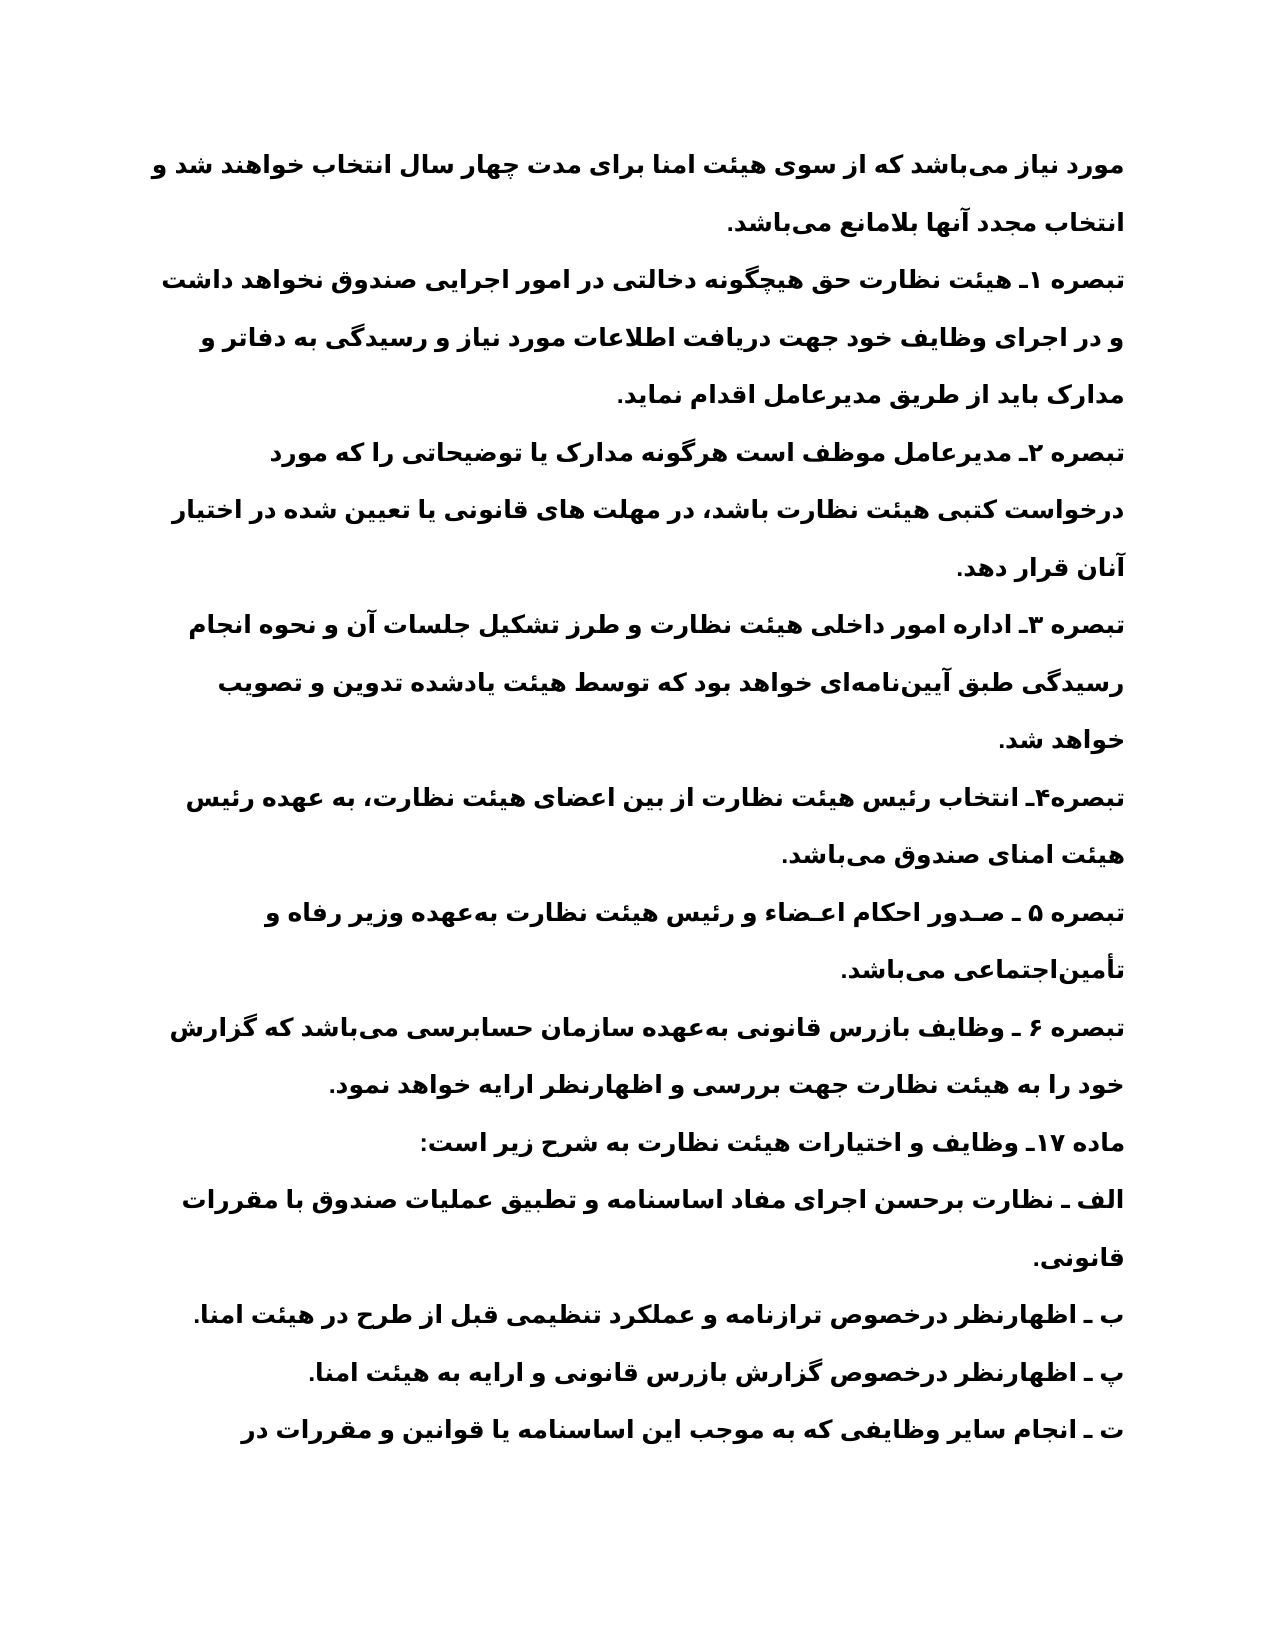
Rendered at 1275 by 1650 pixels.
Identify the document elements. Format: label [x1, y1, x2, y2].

text [150, 150, 1125, 1444]
